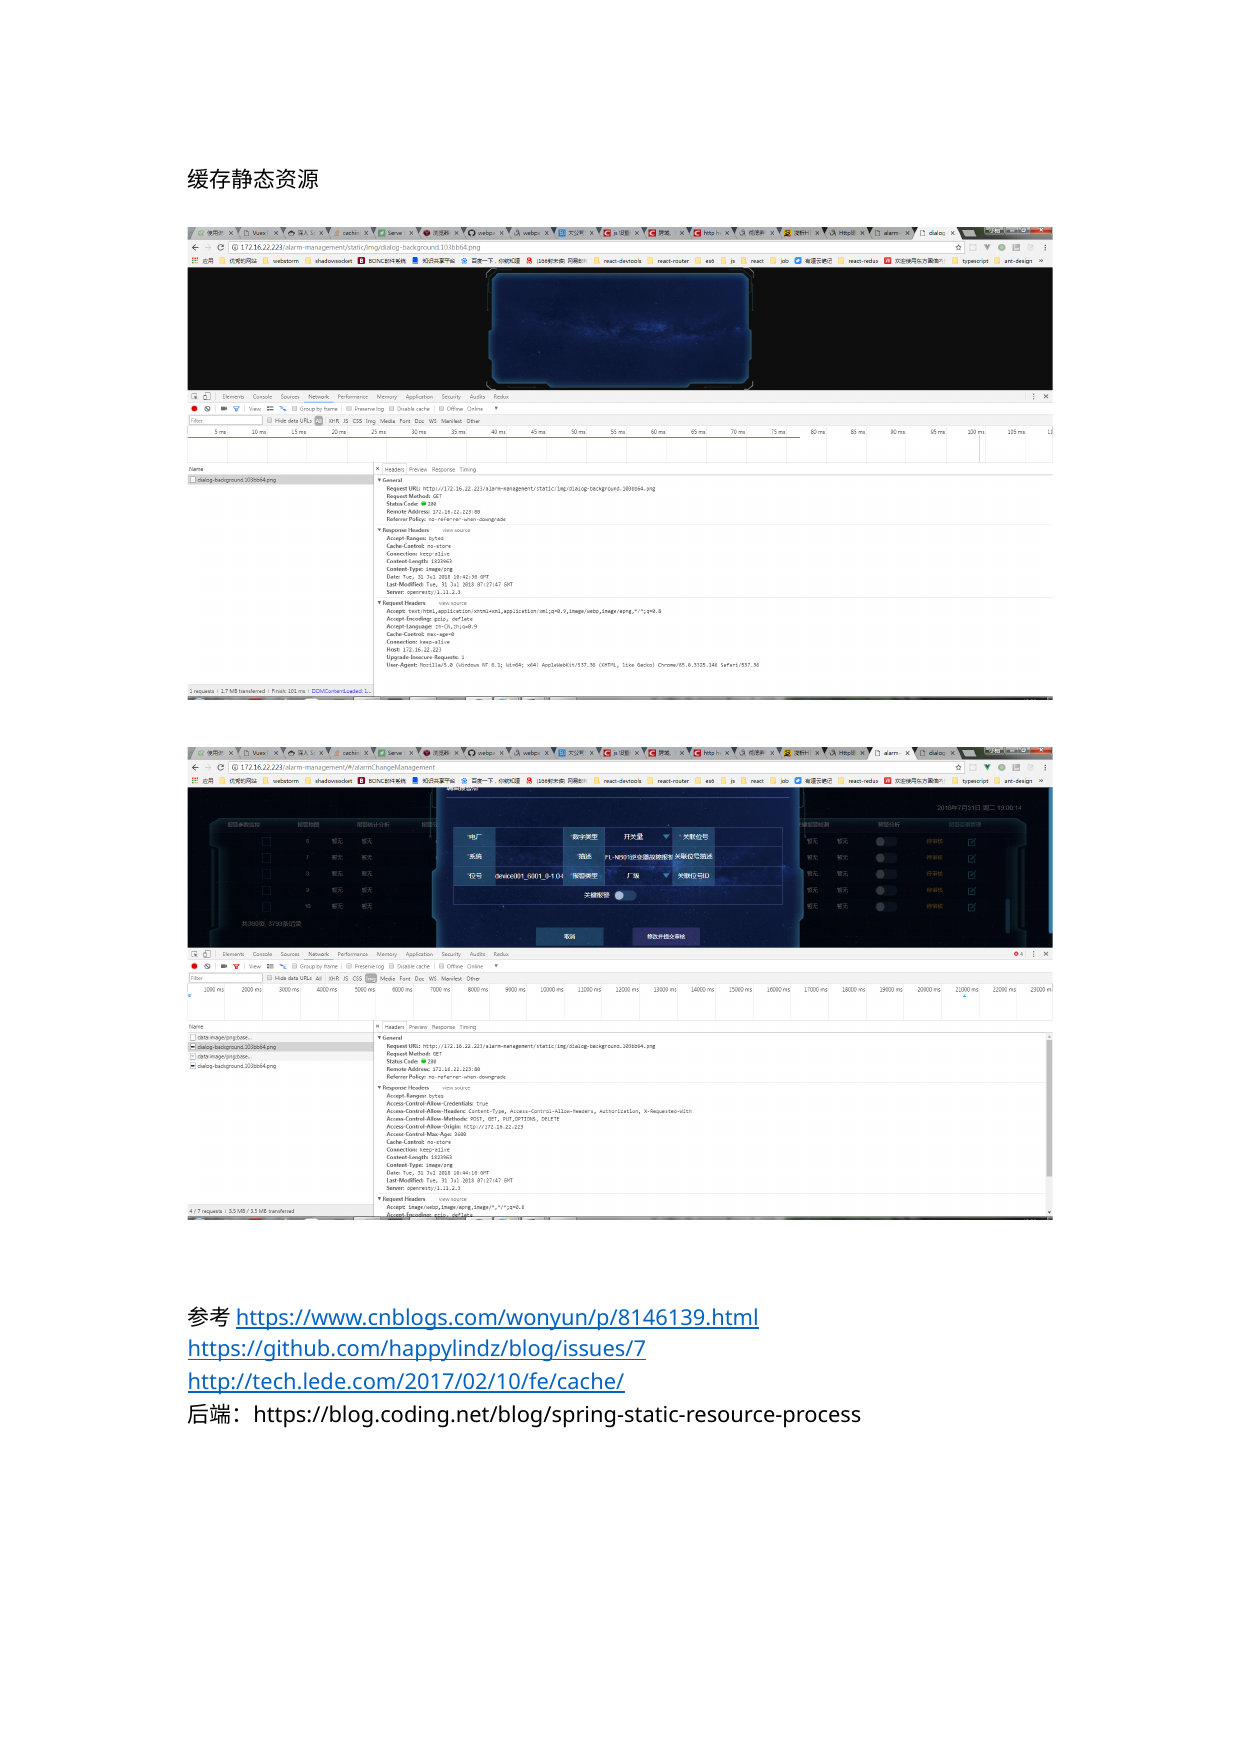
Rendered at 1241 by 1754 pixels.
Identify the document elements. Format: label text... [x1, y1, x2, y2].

text 后端：https://blog.coding.net/blog/spring-static-resource-process [187, 1397, 1053, 1429]
picture [187, 227, 1053, 700]
text http://tech.lede.com/2017/02/10/fe/cache/ [187, 1364, 1053, 1397]
text 参考https://www.cnblogs.com/wonyun/p/8146139.html [187, 1299, 1053, 1332]
text https://github.com/happylindz/blog/issues/7 [187, 1332, 1053, 1364]
picture [187, 747, 1053, 1220]
text 缓存静态资源 [187, 162, 1053, 194]
